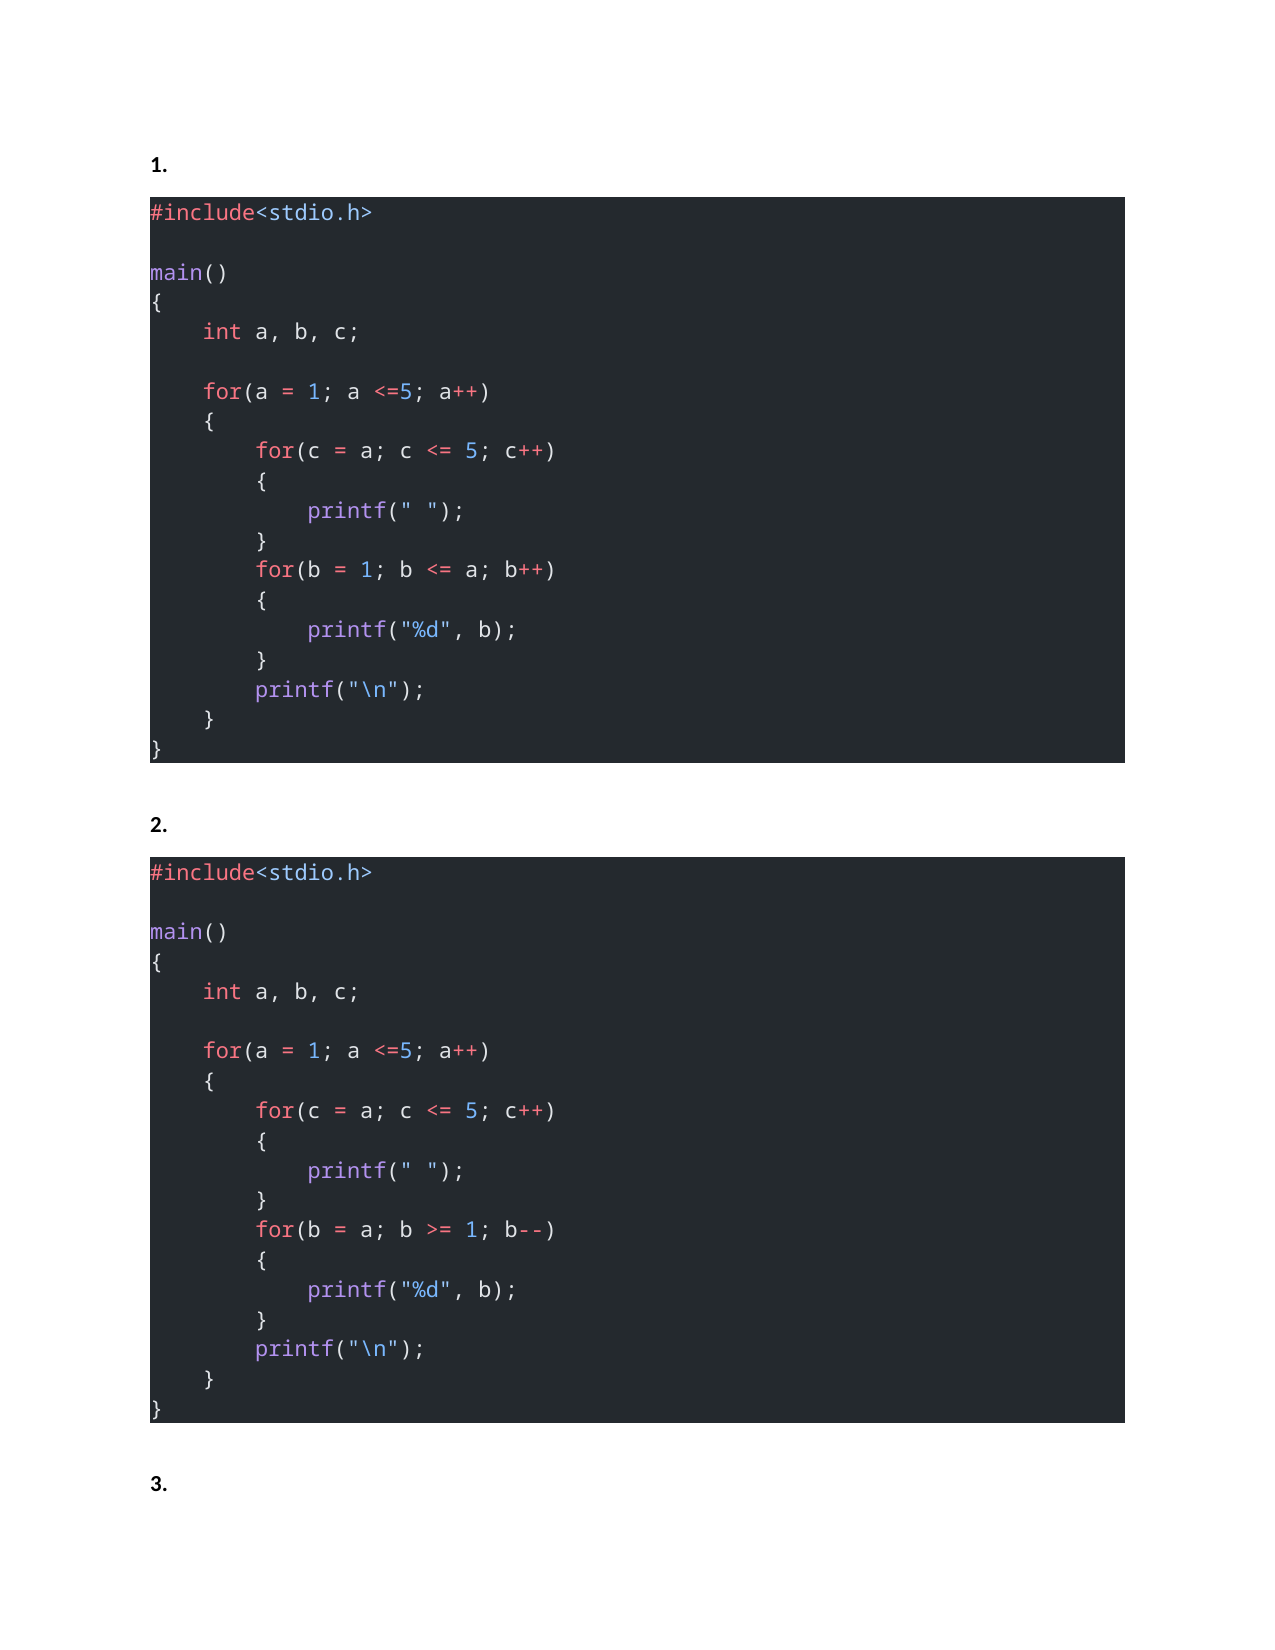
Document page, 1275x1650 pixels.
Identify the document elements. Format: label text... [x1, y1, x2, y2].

text int a, b, c; [150, 316, 1125, 346]
text #include<stdio.h> [150, 857, 1125, 886]
text for(c = a; c <= 5; c++) [150, 1095, 1125, 1125]
text } [150, 1303, 1125, 1333]
text for(b = 1; b <= a; b++) [150, 554, 1125, 584]
text printf("%d", b); [150, 614, 1125, 644]
text { [150, 465, 1125, 495]
text 3. [150, 1469, 1125, 1498]
text printf("%d", b); [150, 1274, 1125, 1303]
text 2. [150, 810, 1125, 838]
text for(a = 1; a <=5; a++) [150, 1035, 1125, 1065]
text { [150, 1125, 1125, 1154]
text main() [150, 256, 1125, 286]
text printf("\n"); [150, 1333, 1125, 1363]
text printf(" "); [150, 1154, 1125, 1184]
text 1. [150, 150, 1125, 178]
text } [150, 703, 1125, 733]
text } [150, 1184, 1125, 1214]
text } [150, 644, 1125, 673]
text { [150, 405, 1125, 435]
text for(b = a; b >= 1; b--) [150, 1214, 1125, 1244]
text main() [150, 916, 1125, 946]
text } [150, 524, 1125, 554]
text int a, b, c; [150, 976, 1125, 1006]
text { [150, 286, 1125, 316]
text for(c = a; c <= 5; c++) [150, 435, 1125, 465]
text #include<stdio.h> [150, 197, 1125, 227]
text } [150, 1363, 1125, 1393]
text { [150, 946, 1125, 976]
text printf("\n"); [150, 673, 1125, 703]
text } [150, 1393, 1125, 1423]
text { [150, 1244, 1125, 1274]
text for(a = 1; a <=5; a++) [150, 376, 1125, 405]
text { [150, 1065, 1125, 1095]
text } [150, 733, 1125, 763]
text printf(" "); [150, 495, 1125, 524]
text { [150, 584, 1125, 614]
